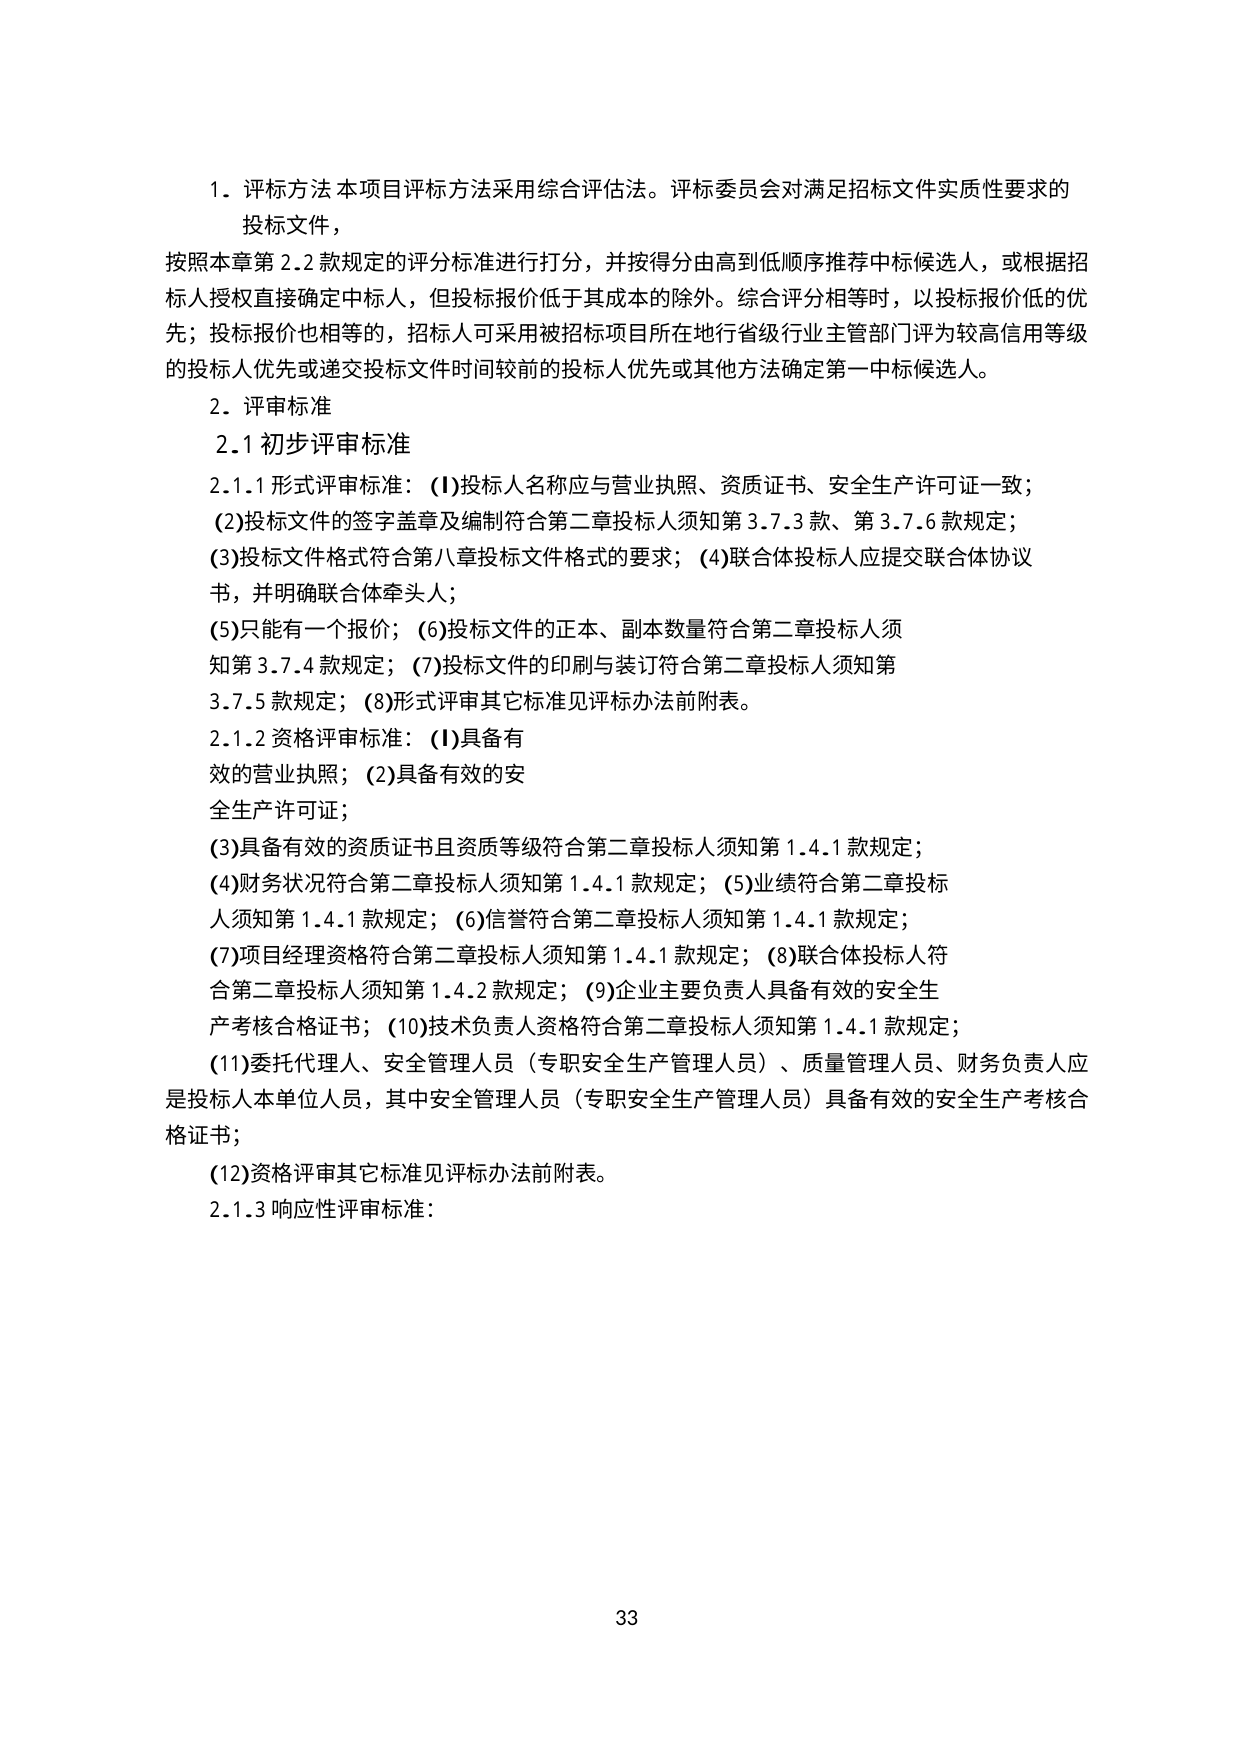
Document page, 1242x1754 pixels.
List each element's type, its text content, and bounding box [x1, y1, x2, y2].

text 2.1.2 资格评审标准： (l)具备有效的营业执照； (2)具备有效的安全生产许可证； [209, 721, 535, 825]
text 2.1 初步评审标准 [216, 424, 1098, 461]
text (12)资格评审其它标准见评标办法前附表。 [209, 1156, 1098, 1187]
text 2.1.1 形式评审标准： (l)投标人名称应与营业执照、资质证书、安全生产许可证一致； (2)投标文件的签字盖章及编制符合第二章投标人须知第 3.7.3 款、第 3.7.6 款规定； (3)投标文件格式符合第八章投标文件格式的要求； (4)联合体投标人应提交联合体协议书，并明确联合体牵头人； [209, 468, 1038, 607]
text (3)具备有效的资质证书且资质等级符合第二章投标人须知第 1.4.1 款规定； (4)财务状况符合第二章投标人须知第 1.4.1 款规定； (5)业绩符合第二章投标人须知第 1.4.1 款规定； (6)信誉符合第二章投标人须知第 1.4.1 款规定； (7)项目经理资格符合第二章投标人须知第 1.4.1 款规定； (8)联合体投标人符合第二章投标人须知第 1.4.2 款规定； (9)企业主要负责人具备有效的安全生产考核合格证书； (10)技术负责人资格符合第二章投标人须知第 1.4.1 款规定； [209, 830, 951, 1041]
text 2. 评审标准 [209, 389, 1098, 421]
text (5)只能有一个报价； (6)投标文件的正本、副本数量符合第二章投标人须知第 3.7.4 款规定； (7)投标文件的印刷与装订符合第二章投标人须知第 3.7.5 款规定； (8)形式评审其它标准见评标办法前附表。 [209, 612, 907, 716]
text 按照本章第 2.2 款规定的评分标准进行打分，并按得分由高到低顺序推荐中标候选人，或根据招 标人授权直接确定中标人，但投标报价低于其成本的除外。综合评分相等时，以投标报价低的优 先；投标报价也相等的，招标人可采用被招标项目所在地行省级行业主管部门评为较高信用等级 的投标人优先或递交投标文件时间较前的投标人优先或其他方法确定第一中标候选人。 [166, 245, 1092, 384]
text 2.1.3 响应性评审标准： [209, 1192, 1098, 1224]
text 1. 评标方法 本项目评标方法采用综合评估法。评标委员会对满足招标文件实质性要求的投标文件， [209, 172, 1092, 240]
text (11)委托代理人、安全管理人员（专职安全生产管理人员）、质量管理人员、财务负责人应 是投标人本单位人员，其中安全管理人员（专职安全生产管理人员）具备有效的安全生产考核合 格证书； [166, 1046, 1092, 1150]
